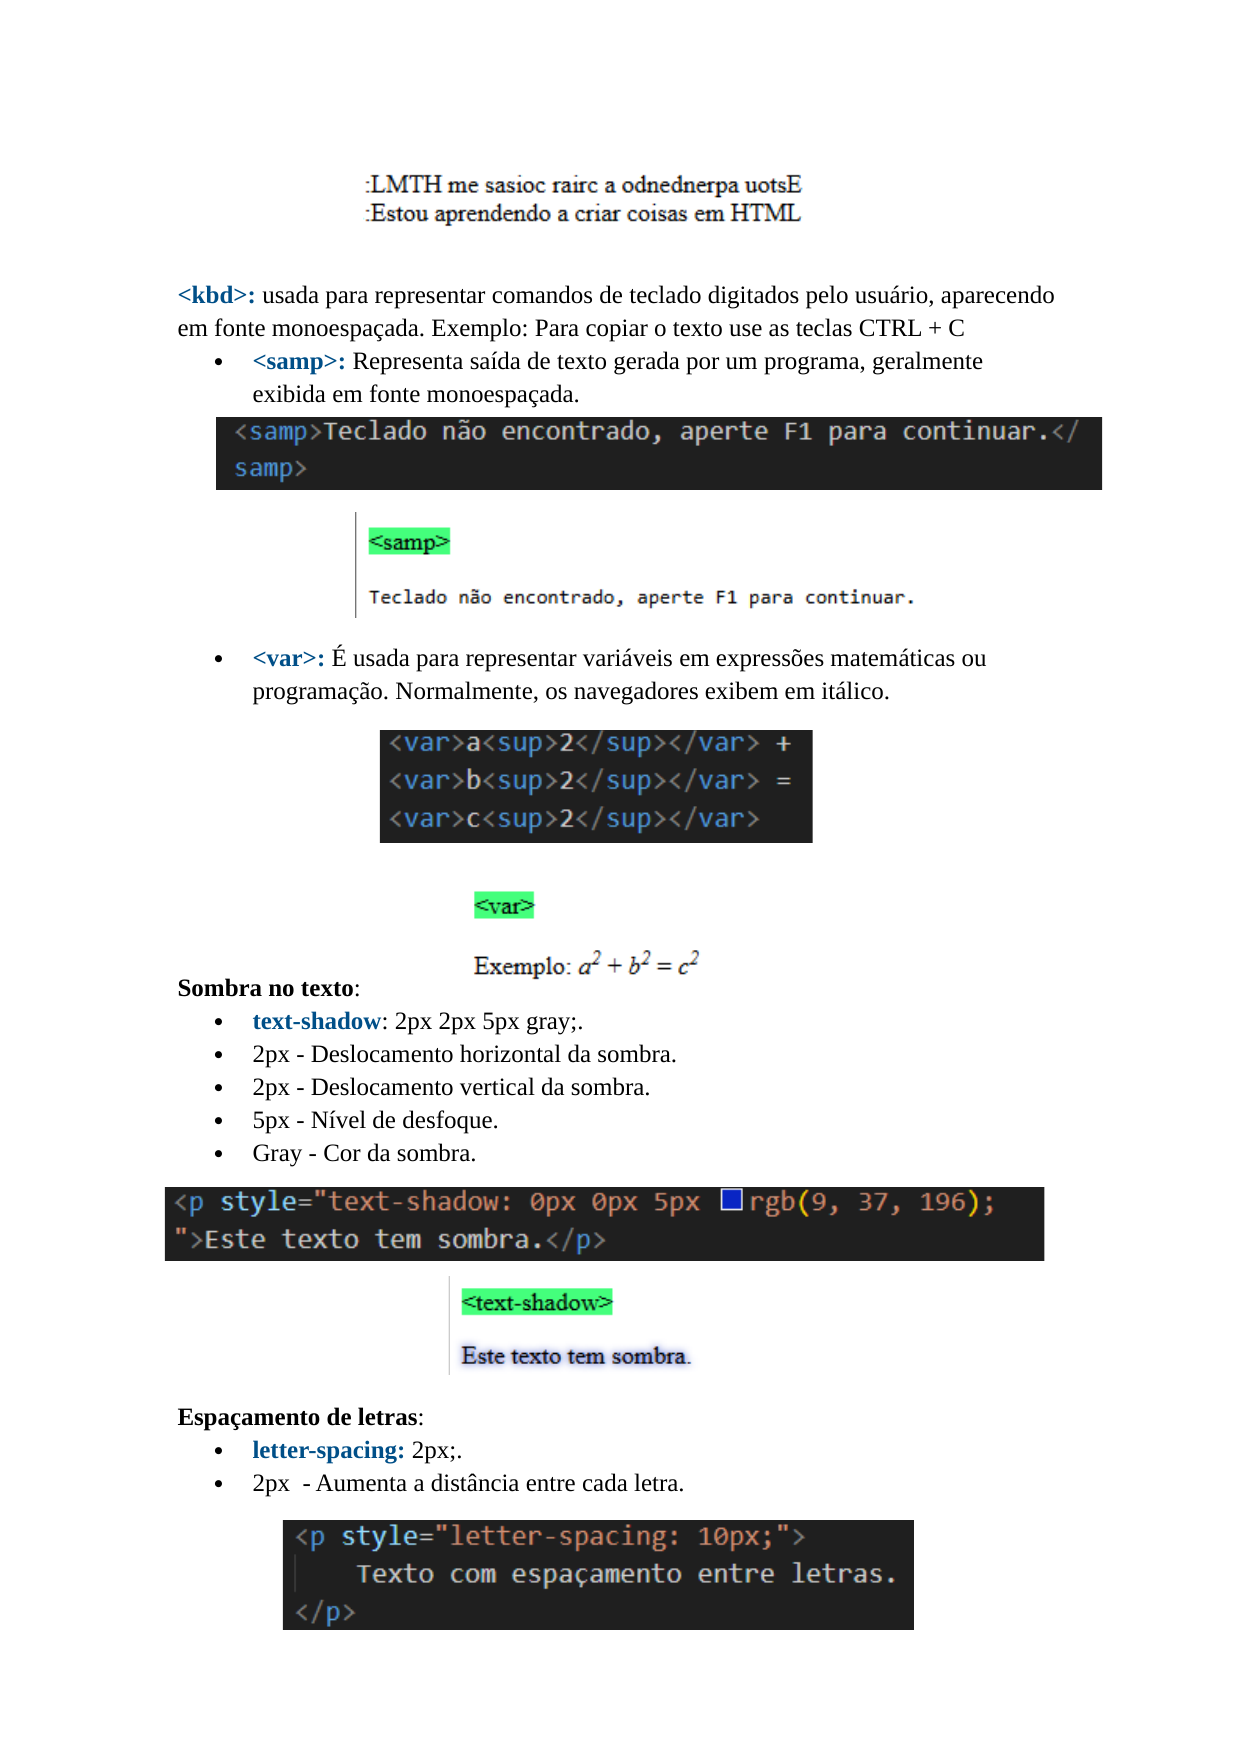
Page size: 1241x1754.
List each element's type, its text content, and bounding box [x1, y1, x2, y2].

text Espaçamento de letras: [177, 1402, 1063, 1431]
picture [282, 1520, 914, 1630]
list <var>: É usada para representar variáveis em expressões matemáticas ou programação. Normalmente, os navegadores exibem em itálico. [215, 643, 1063, 705]
list 2px - Deslocamento horizontal da sombra. [215, 1039, 1063, 1068]
picture [216, 417, 1103, 490]
list <samp>: Representa saída de texto gerada por um programa, geralmente exibida em fonte monoespaçada. [215, 346, 1063, 407]
list 5px - Nível de desfoque. [215, 1105, 1063, 1134]
list text-shadow: 2px 2px 5px gray;. [215, 1006, 1063, 1035]
picture [462, 888, 710, 973]
picture [363, 158, 812, 234]
picture [379, 730, 813, 843]
list 2px - Deslocamento vertical da sombra. [215, 1072, 1063, 1101]
list letter-spacing: 2px;. [215, 1435, 1063, 1464]
list Gray - Cor da sombra. [215, 1138, 1063, 1167]
picture [448, 1276, 710, 1375]
text <kbd>: usada para representar comandos de teclado digitados pelo usuário, aparecendo em fonte monoespaçada. Exemplo: Para copiar o texto use as teclas CTRL + C [177, 247, 1063, 341]
picture [355, 512, 921, 618]
list 2px - Aumenta a distância entre cada letra. [215, 1468, 1063, 1497]
picture [164, 1187, 1045, 1261]
text Sombra no texto: [177, 973, 1063, 1002]
